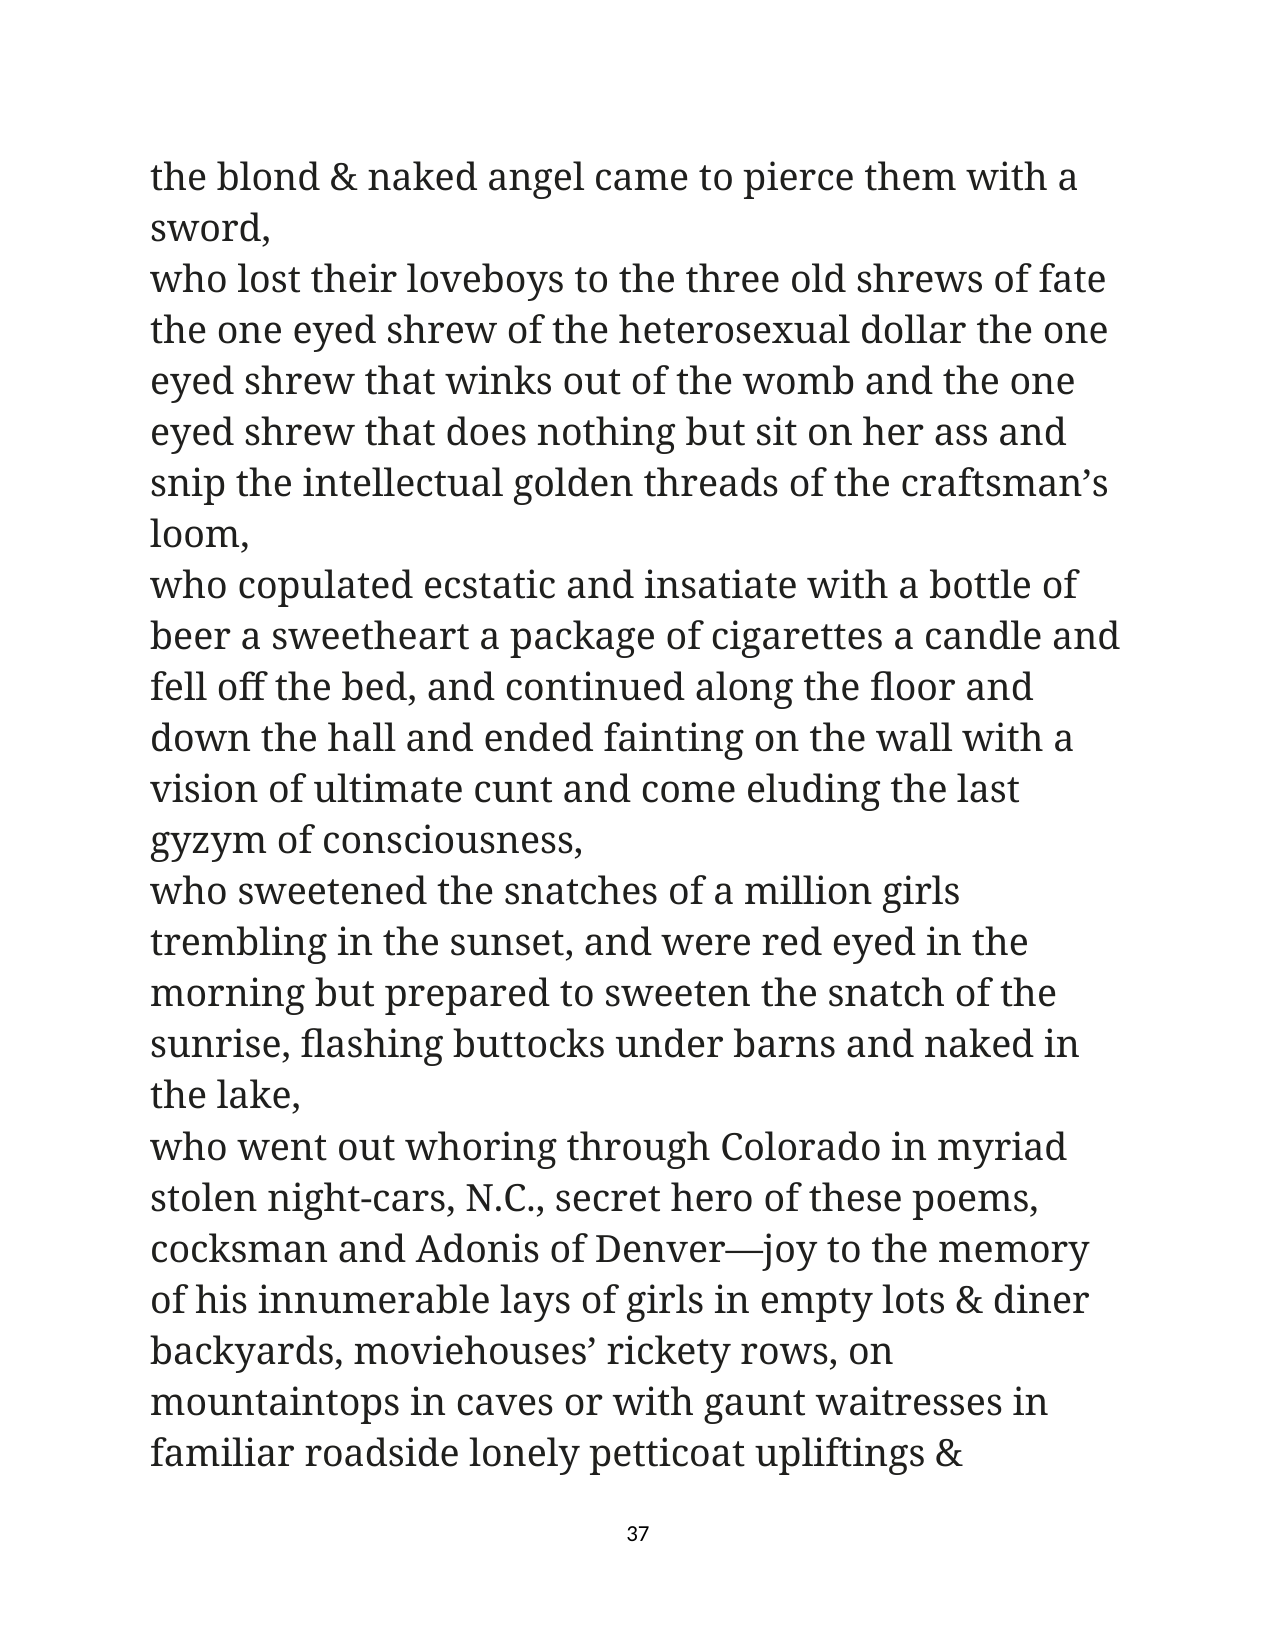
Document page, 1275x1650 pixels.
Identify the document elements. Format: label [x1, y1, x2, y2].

text [150, 150, 1125, 1477]
